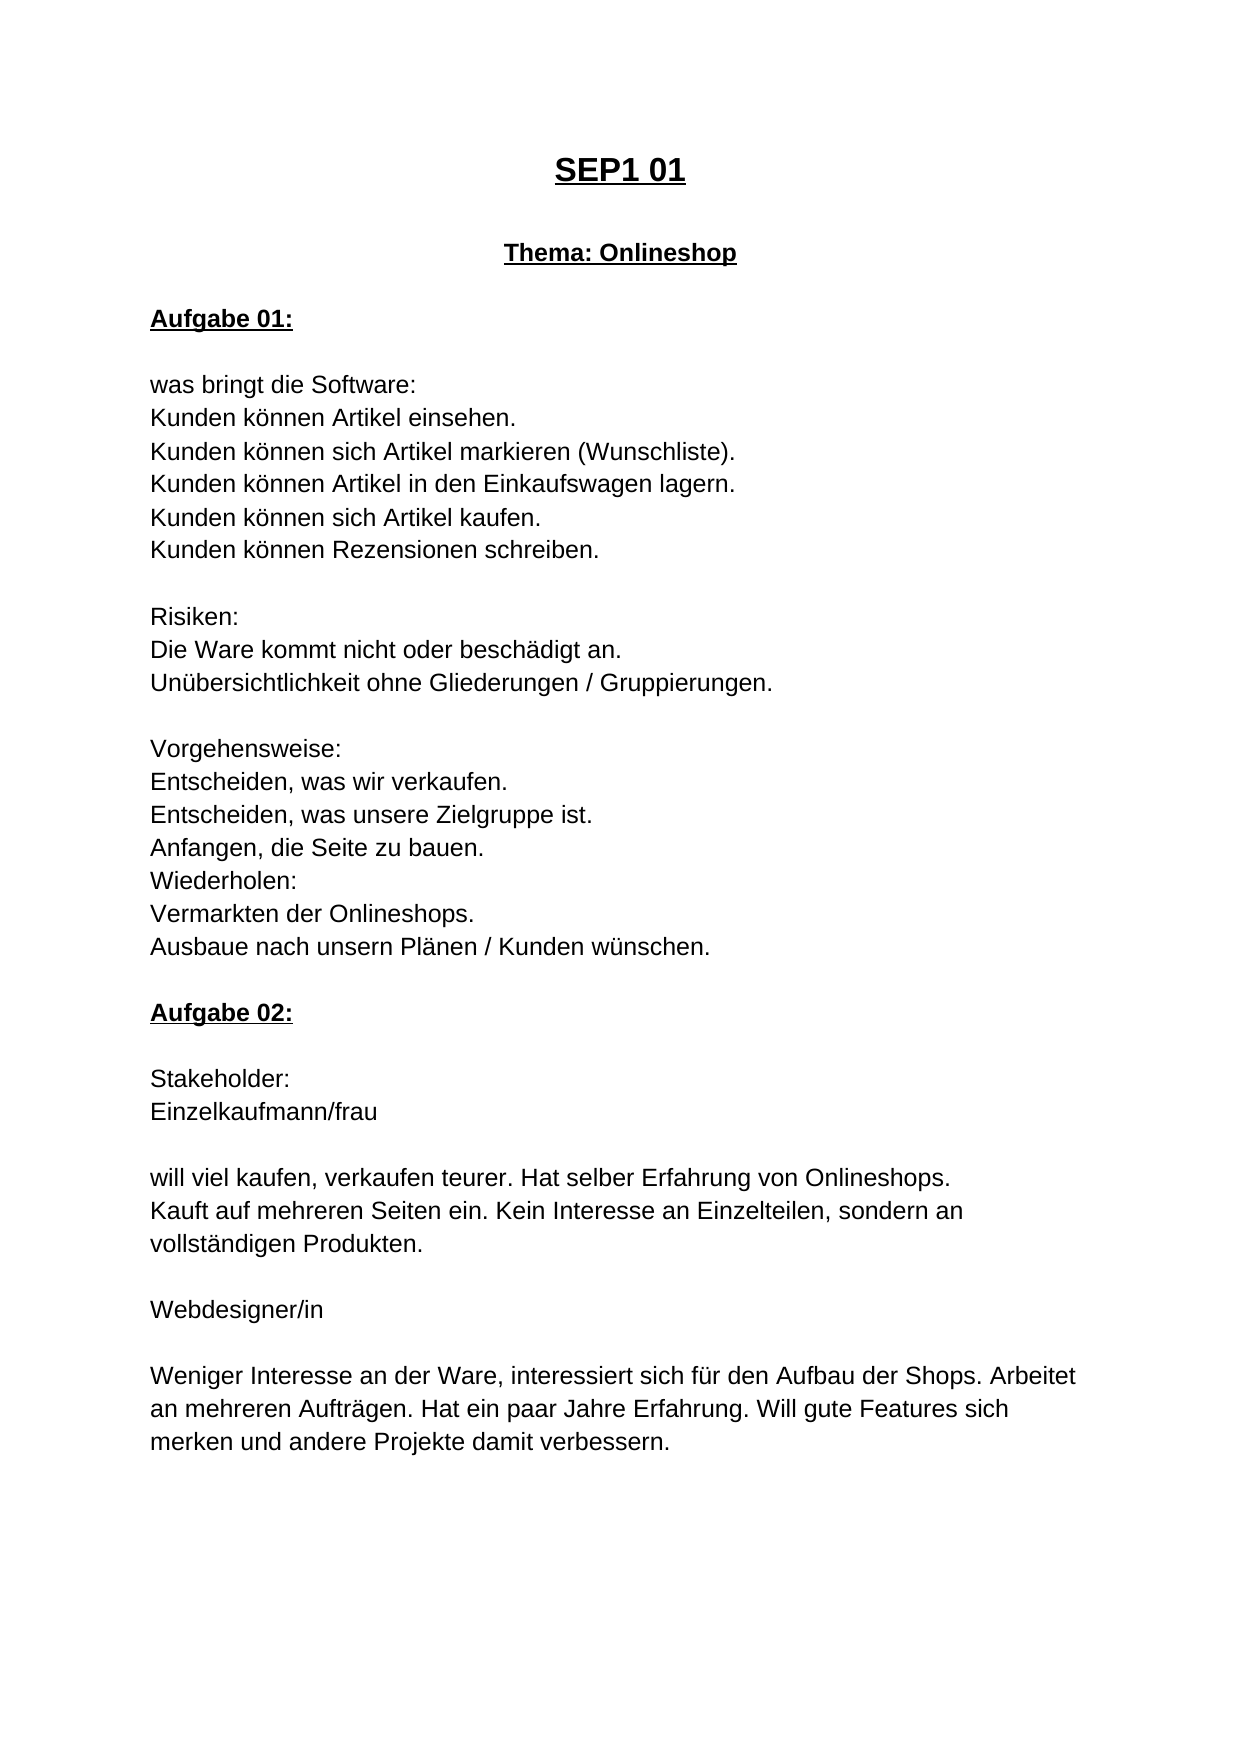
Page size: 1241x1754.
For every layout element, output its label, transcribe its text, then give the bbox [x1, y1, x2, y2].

text Die Ware kommt nicht oder beschädigt an. [150, 634, 1090, 663]
text Risiken: [150, 602, 1090, 630]
text Weniger Interesse an der Ware, interessiert sich für den Aufbau der Shops. Arbeitet an mehreren Aufträgen. Hat ein paar Jahre Erfahrung. Will gute Features sich merken und andere Projekte damit verbessern. [150, 1361, 1090, 1456]
text was bringt die Software: [150, 370, 1090, 399]
text Kunden können Artikel in den Einkaufswagen lagern. [150, 469, 1090, 498]
text will viel kaufen, verkaufen teurer. Hat selber Erfahrung von Onlineshops. [150, 1163, 1090, 1192]
text Kunden können Rezensionen schreiben. [150, 536, 1090, 564]
text Kauft auf mehreren Seiten ein. Kein Interesse an Einzelteilen, sondern an vollständigen Produkten. [150, 1196, 1090, 1258]
text Webdesigner/in [150, 1295, 1090, 1324]
text Kunden können sich Artikel markieren (Wunschliste). [150, 436, 1090, 465]
text Anfangen, die Seite zu bauen. [150, 833, 1090, 861]
text Wiederholen: [150, 866, 1090, 894]
text Aufgabe 02: [150, 998, 1090, 1027]
text Kunden können Artikel einsehen. [150, 403, 1090, 432]
text Stakeholder: [150, 1064, 1090, 1093]
text Unübersichtlichkeit ohne Gliederungen / Gruppierungen. [150, 668, 1090, 696]
text Aufgabe 01: [150, 304, 1090, 333]
text Einzelkaufmann/frau [150, 1097, 1090, 1126]
text Thema: Onlineshop [150, 238, 1090, 267]
text Entscheiden, was unsere Zielgruppe ist. [150, 800, 1090, 828]
text Ausbaue nach unsern Plänen / Kunden wünschen. [150, 932, 1090, 961]
text Vorgehensweise: [150, 734, 1090, 762]
text SEP1 01 [150, 150, 1090, 188]
text Vermarkten der Onlineshops. [150, 899, 1090, 927]
text Entscheiden, was wir verkaufen. [150, 767, 1090, 795]
text Kunden können sich Artikel kaufen. [150, 502, 1090, 531]
